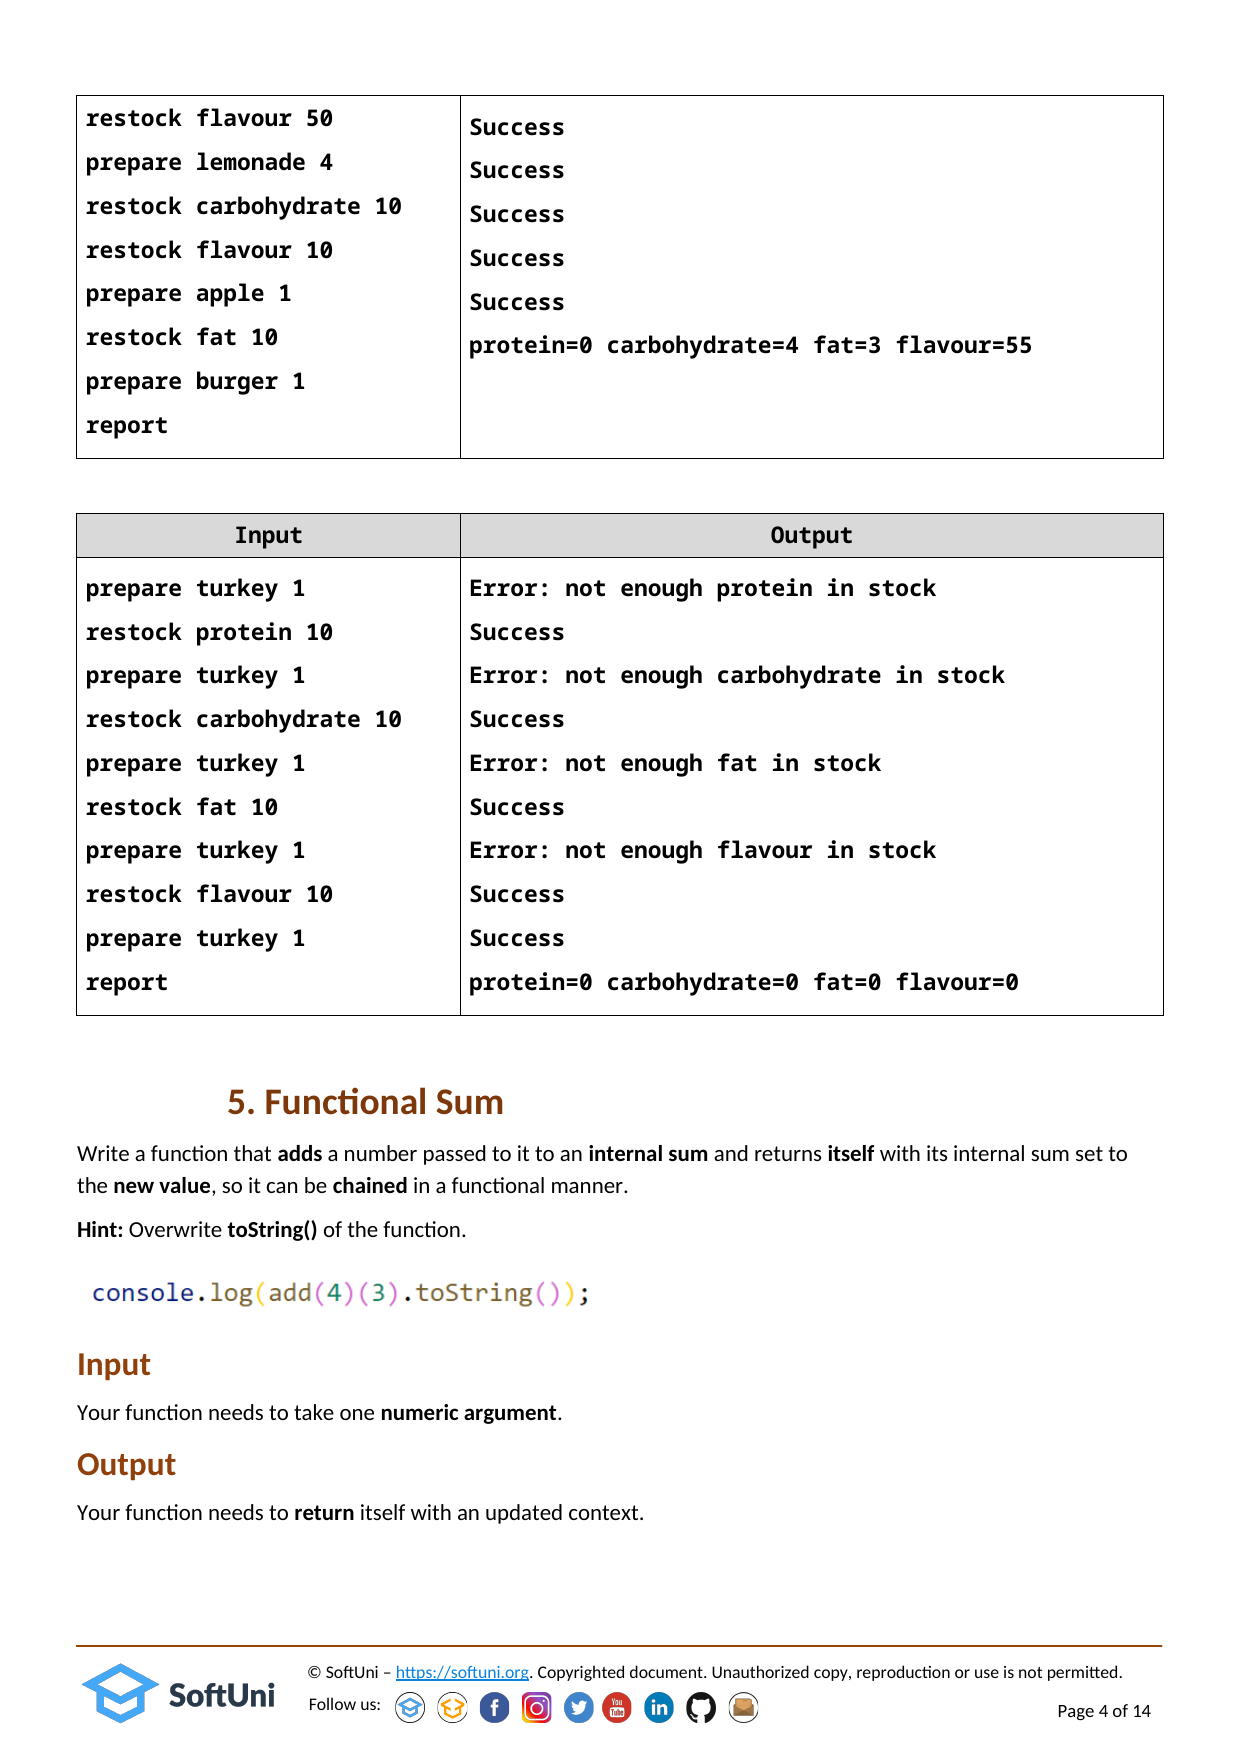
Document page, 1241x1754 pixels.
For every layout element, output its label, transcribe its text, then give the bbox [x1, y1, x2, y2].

picture [395, 1692, 425, 1723]
picture [686, 1692, 716, 1723]
picture [564, 1692, 594, 1723]
picture [522, 1692, 552, 1723]
picture [665, 1714, 674, 1723]
picture [665, 1692, 674, 1701]
subtitle Output [77, 1443, 1163, 1484]
picture [76, 1260, 603, 1327]
picture [75, 1658, 281, 1729]
subtitle Input [77, 1343, 1163, 1384]
picture [658, 1705, 667, 1714]
picture [728, 1692, 759, 1723]
text Your function needs to take one numeric argument. [77, 1398, 1163, 1426]
table_cell Error: not enough protein in stock Success Error: not enough carbohydrate in stock Success Error: not enough fat in stock Success Error: not enough flavour in stock Success Success protein=0 carbohydrate=0 fat=0 flavour=0 [461, 558, 1163, 1015]
table_header Input [77, 514, 460, 557]
text Hint: Overwrite toString() of the function. [77, 1216, 1163, 1244]
picture [602, 1692, 632, 1723]
text Write a function that adds a number passed to it to an internal sum and returns itself with its internal sum set to the new value, so it can be chained in a functional manner. [77, 1139, 1163, 1199]
text Your function needs to return itself with an updated context. [77, 1498, 1163, 1526]
table_header Output [461, 514, 1163, 557]
table_cell restock flavour 50 prepare lemonade 4 restock carbohydrate 10 restock flavour 10 prepare apple 1 restock fat 10 prepare burger 1 report [77, 96, 460, 458]
picture [437, 1692, 468, 1723]
picture [644, 1692, 653, 1701]
table_cell prepare turkey 1 restock protein 10 prepare turkey 1 restock carbohydrate 10 prepare turkey 1 restock fat 10 prepare turkey 1 restock flavour 10 prepare turkey 1 report [77, 558, 460, 1015]
picture [644, 1714, 653, 1723]
picture [479, 1692, 510, 1723]
subtitle Functional Sum [227, 1078, 1163, 1123]
table_cell Success Success Success Success Success protein=0 carbohydrate=4 fat=3 flavour=55 [461, 96, 1163, 458]
